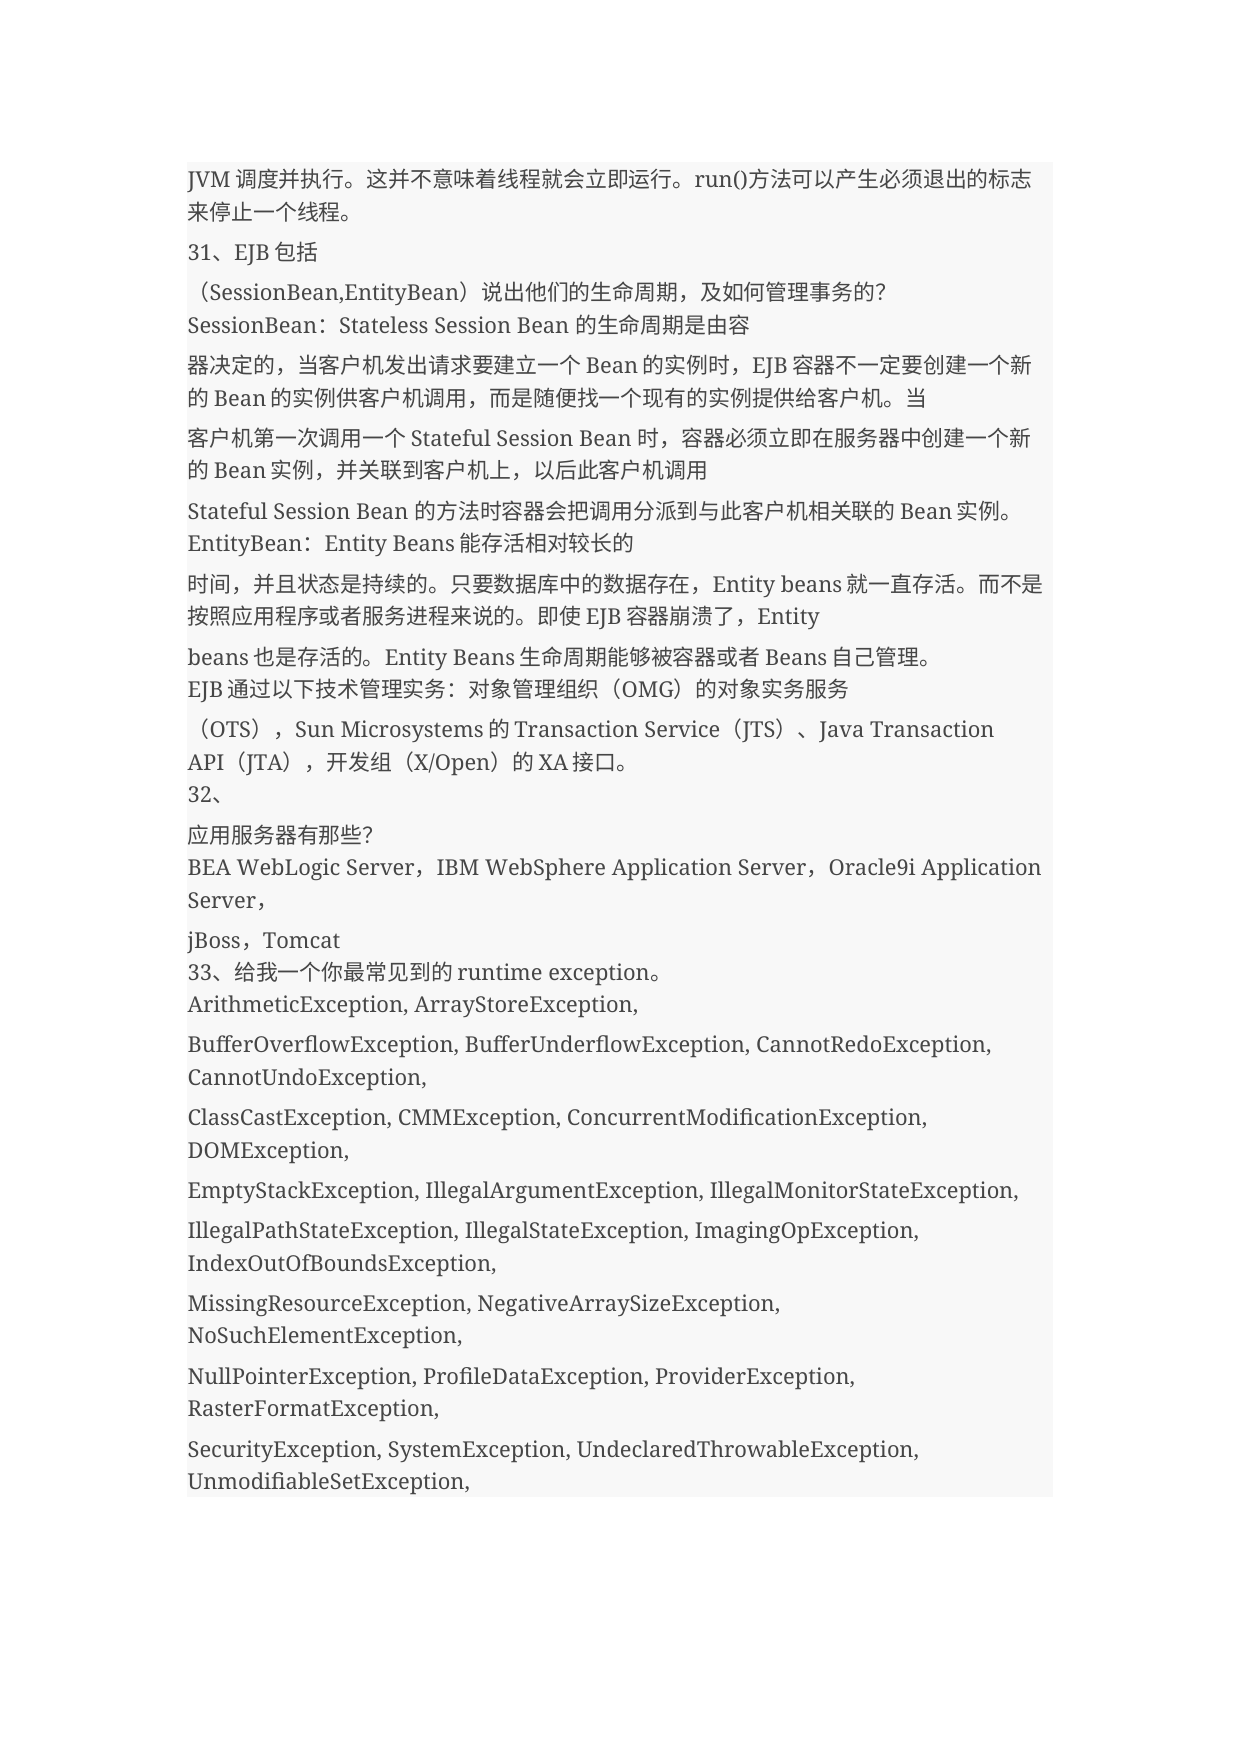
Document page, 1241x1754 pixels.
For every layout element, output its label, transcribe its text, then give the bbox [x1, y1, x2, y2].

text 应用服务器有那些？ BEA WebLogic Server，IBM WebSphere Application Server，Oracle9i Application Server， [187, 817, 1053, 915]
text （SessionBean,EntityBean）说出他们的生命周期，及如何管理事务的？ SessionBean：Stateless Session Bean 的生命周期是由容 [187, 275, 1053, 340]
text 31、EJB包括 [187, 235, 1053, 267]
text MissingResourceException, NegativeArraySizeException, NoSuchElementException, [187, 1287, 1053, 1352]
text JVM调度并执行。这并不意味着线程就会立即运行。run()方法可以产生必须退出的标志来停止一个线程。 [187, 162, 1053, 227]
text IllegalPathStateException, IllegalStateException, ImagingOpException, IndexOutOfBoundsException, [187, 1214, 1053, 1279]
text Stateful Session Bean 的方法时容器会把调用分派到与此客户机相关联的Bean实例。 EntityBean：Entity Beans能存活相对较长的 [187, 493, 1053, 558]
text （OTS），Sun Microsystems的Transaction Service（JTS）、Java Transaction API（JTA），开发组（X/Open）的XA接口。 32、 [187, 712, 1053, 809]
text EmptyStackException, IllegalArgumentException, IllegalMonitorStateException, [187, 1173, 1053, 1206]
text ClassCastException, CMMException, ConcurrentModificationException, DOMException, [187, 1101, 1053, 1166]
text NullPointerException, ProfileDataException, ProviderException, RasterFormatException, [187, 1359, 1053, 1424]
text 器决定的，当客户机发出请求要建立一个Bean的实例时，EJB容器不一定要创建一个新的Bean的实例供客户机调用，而是随便找一个现有的实例提供给客户机。当 [187, 348, 1053, 413]
text jBoss，Tomcat 33、给我一个你最常见到的runtime exception。 ArithmeticException, ArrayStoreException, [187, 923, 1053, 1020]
text BufferOverflowException, BufferUnderflowException, CannotRedoException, CannotUndoException, [187, 1028, 1053, 1093]
text SecurityException, SystemException, UndeclaredThrowableException, UnmodifiableSetException, [187, 1432, 1053, 1497]
text 客户机第一次调用一个Stateful Session Bean 时，容器必须立即在服务器中创建一个新的Bean实例，并关联到客户机上，以后此客户机调用 [187, 421, 1053, 486]
text beans也是存活的。Entity Beans生命周期能够被容器或者 Beans自己管理。 EJB通过以下技术管理实务：对象管理组织（OMG）的对象实务服务 [187, 639, 1053, 704]
text 时间，并且状态是持续的。只要数据库中的数据存在，Entity beans就一直存活。而不是按照应用程序或者服务进程来说的。即使EJB容器崩溃了，Entity [187, 566, 1053, 631]
